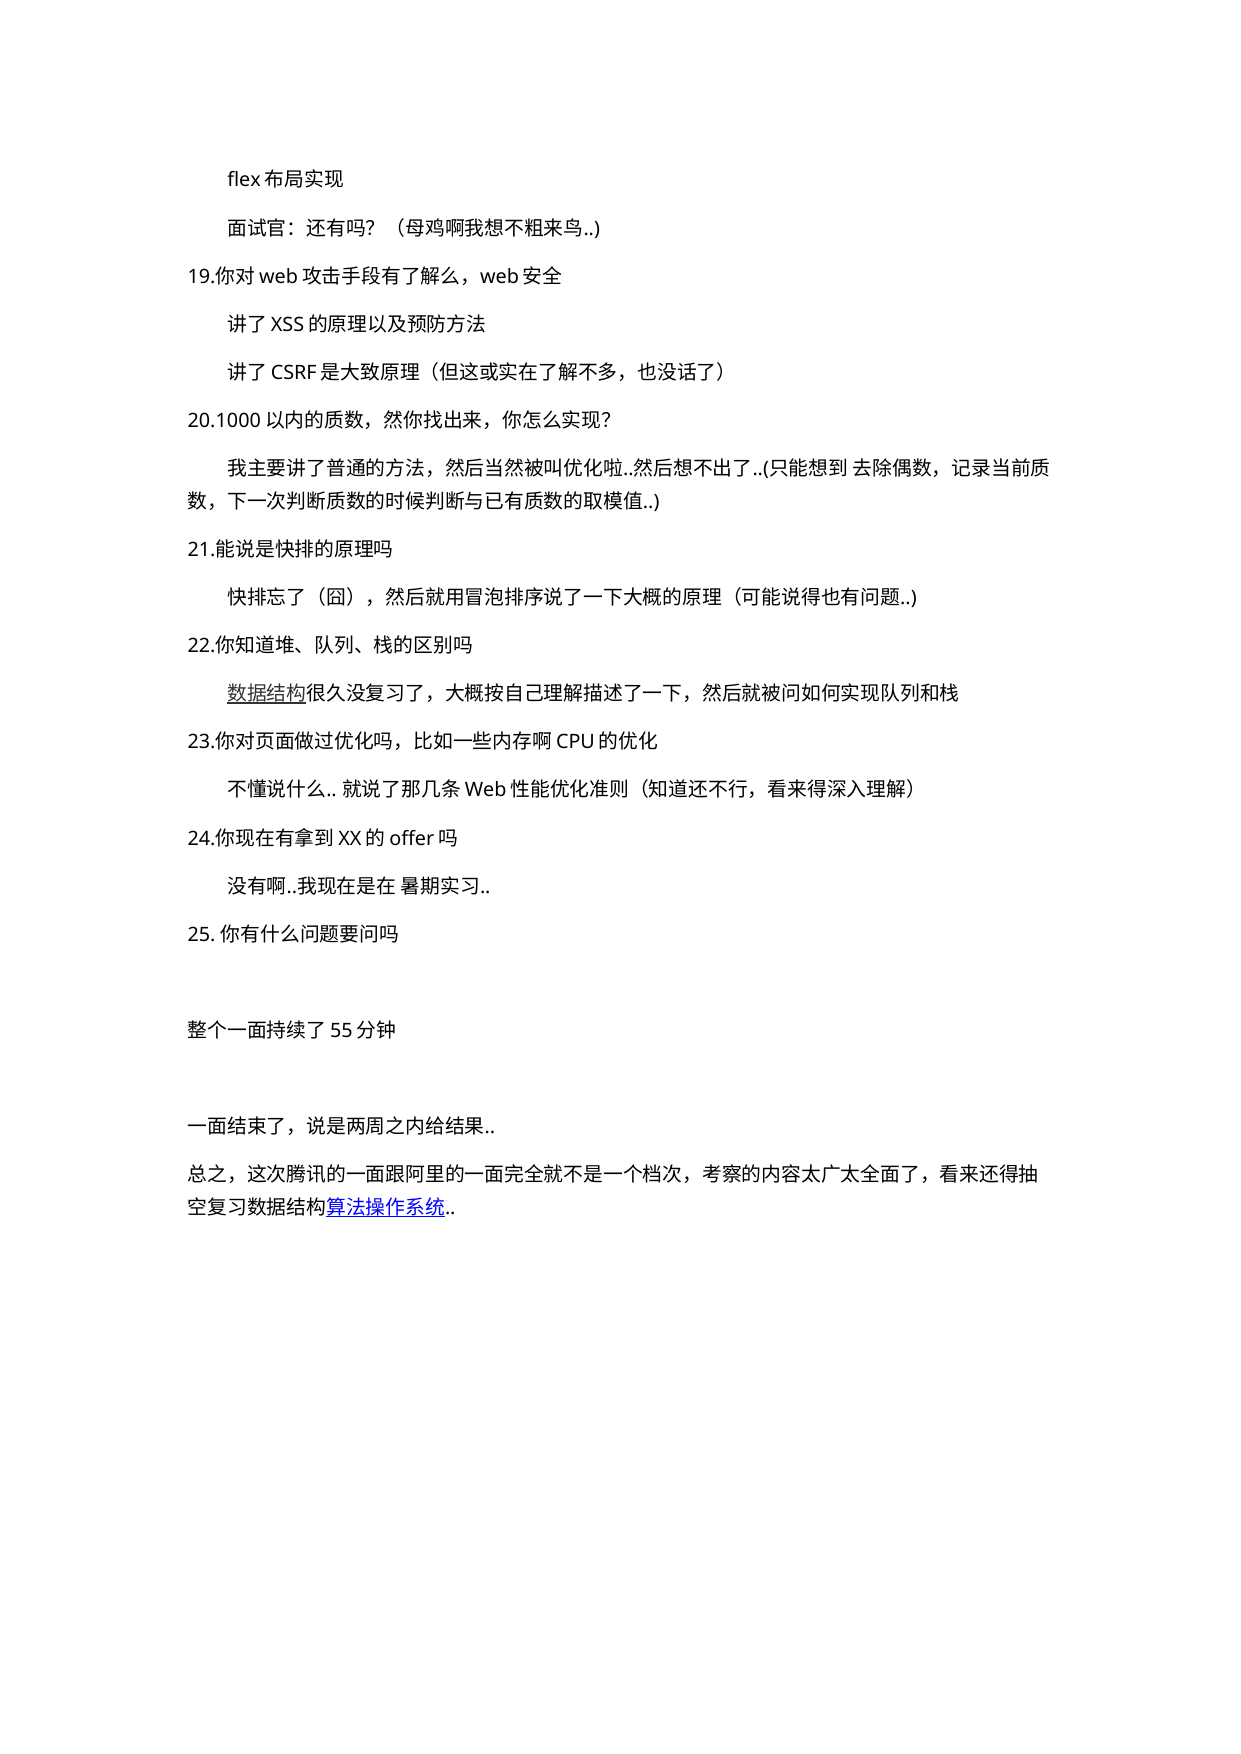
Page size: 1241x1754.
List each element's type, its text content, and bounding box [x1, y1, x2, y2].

text 没有啊..我现在是在 暑期实习.. [187, 868, 1053, 901]
text 不懂说什么.. 就说了那几条Web性能优化准则（知道还不行，看来得深入理解） [187, 772, 1053, 804]
text 25. 你有什么问题要问吗 [187, 916, 1053, 949]
text 讲了XSS的原理以及预防方法 [187, 306, 1053, 339]
text 数据结构很久没复习了，大概按自己理解描述了一下，然后就被问如何实现队列和栈 [187, 676, 1053, 708]
text 23.你对页面做过优化吗，比如一些内存啊CPU的优化 [187, 724, 1053, 756]
text 讲了CSRF是大致原理（但这或实在了解不多，也没话了） [187, 354, 1053, 387]
text 整个一面持续了55分钟 [187, 1013, 1053, 1045]
text 一面结束了，说是两周之内给结果.. [187, 1109, 1053, 1141]
text 22.你知道堆、队列、栈的区别吗 [187, 628, 1053, 660]
text 21.能说是快排的原理吗 [187, 531, 1053, 564]
text 我主要讲了普通的方法，然后当然被叫优化啦..然后想不出了..(只能想到 去除偶数，记录当前质数，下一次判断质数的时候判断与已有质数的取模值..) [187, 451, 1053, 516]
text 24.你现在有拿到XX的offer吗 [187, 820, 1053, 853]
text 19.你对web攻击手段有了解么，web安全 [187, 258, 1053, 291]
text 快排忘了（囧），然后就用冒泡排序说了一下大概的原理（可能说得也有问题..) [187, 579, 1053, 612]
text 总之，这次腾讯的一面跟阿里的一面完全就不是一个档次，考察的内容太广太全面了，看来还得抽空复习数据结构算法操作系统.. [187, 1157, 1053, 1222]
text 面试官：还有吗？（母鸡啊我想不粗来鸟..) [187, 210, 1053, 243]
text 20.1000以内的质数，然你找出来，你怎么实现？ [187, 403, 1053, 435]
text flex布局实现 [187, 162, 1053, 194]
